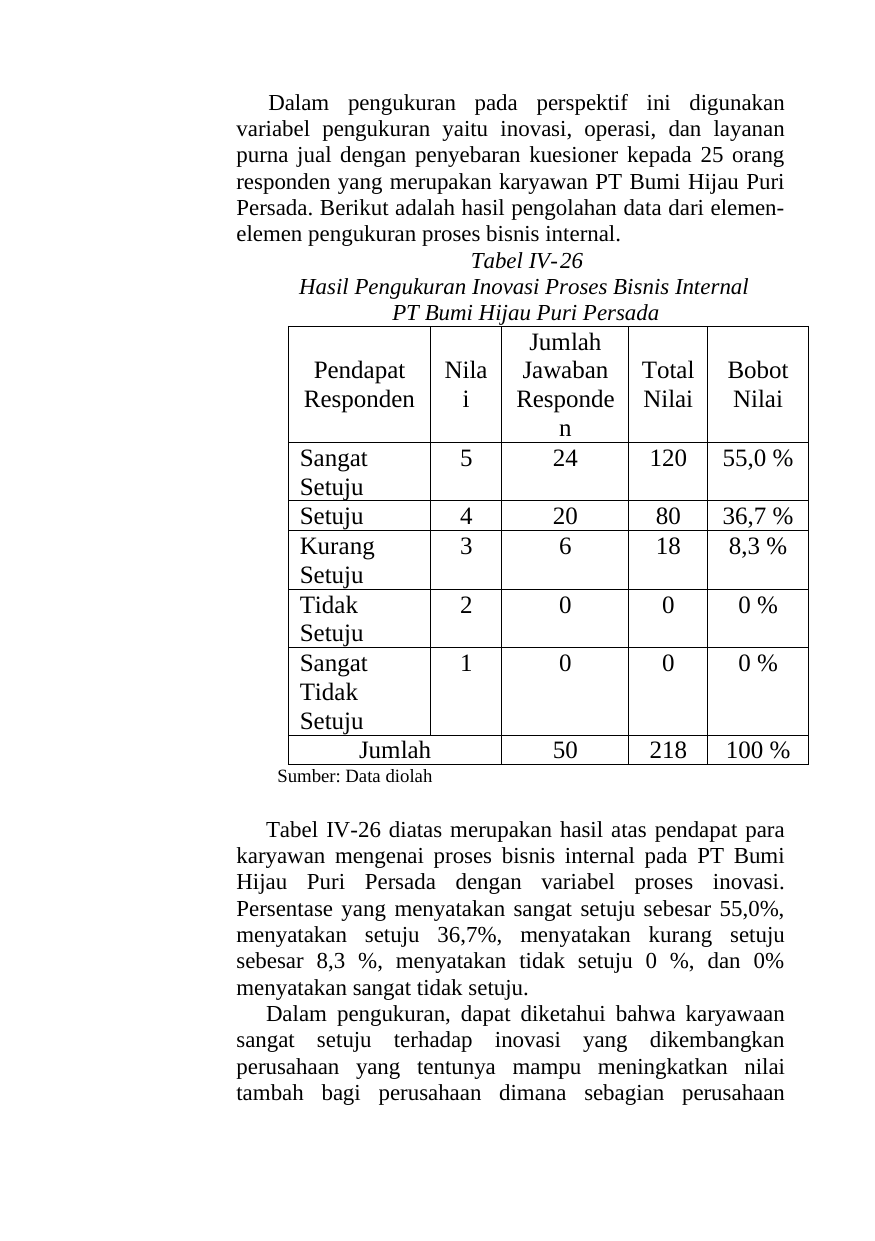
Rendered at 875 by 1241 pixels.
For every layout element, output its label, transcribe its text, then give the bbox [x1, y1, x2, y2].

table_cell 0 % [708, 648, 808, 734]
table_cell 6 [502, 531, 628, 589]
table_cell Setuju [289, 501, 430, 530]
text Tabel IV-26 Hasil Pengukuran Inovasi Proses Bisnis Internal PT Bumi Hijau Puri Persada [268, 247, 785, 326]
table_cell 2 [431, 590, 501, 647]
table_cell Sangat Tidak Setuju [289, 648, 430, 734]
table_cell Kurang Setuju [289, 531, 430, 589]
table_cell 0 [502, 648, 628, 734]
table_header Bobot Nilai [708, 327, 808, 442]
table_cell 20 [502, 501, 628, 530]
table_cell 55,0 % [708, 443, 808, 500]
text Tabel IV-26 diatas merupakan hasil atas pendapat para karyawan mengenai proses bisnis internal pada PT Bumi Hijau Puri Persada dengan variabel proses inovasi. Persentase yang menyatakan sangat setuju sebesar 55,0%, menyatakan setuju 36,7%, menyatakan kurang setuju sebesar 8,3 %, menyatakan tidak setuju 0 %, dan 0% menyatakan sangat tidak setuju. [236, 816, 785, 1000]
text Sumber: Data diolah [118, 765, 785, 787]
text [236, 1000, 785, 1106]
table_cell Tidak Setuju [289, 590, 430, 647]
table_cell 3 [431, 531, 501, 589]
table_cell Sangat Setuju [289, 443, 430, 500]
table_cell 24 [502, 443, 628, 500]
table_cell 80 [629, 501, 707, 530]
table_cell 0 [629, 648, 707, 734]
table_header Jumlah Jawaban Responden [502, 327, 628, 442]
table_cell 36,7 % [708, 501, 808, 530]
table_cell 120 [629, 443, 707, 500]
table_cell 218 [629, 736, 707, 764]
table_cell 8,3 % [708, 531, 808, 589]
table_cell 100 % [708, 736, 808, 764]
table_cell 0 % [708, 590, 808, 647]
table_header Pendapat Responden [289, 327, 430, 442]
table_cell 0 [629, 590, 707, 647]
table_cell 18 [629, 531, 707, 589]
table_cell Jumlah [289, 736, 501, 764]
table_header Total Nilai [629, 327, 707, 442]
list Dalam pengukuran pada perspektif ini digunakan variabel pengukuran yaitu inovasi, operasi, dan layanan purna jual dengan penyebaran kuesioner kepada 25 orang responden yang merupakan karyawan PT Bumi Hijau Puri Persada. Berikut adalah hasil pengolahan data dari elemen-elemen pengukuran proses bisnis internal. [236, 89, 785, 247]
table_cell 0 [502, 590, 628, 647]
table_cell 1 [431, 648, 501, 734]
table_cell 4 [431, 501, 501, 530]
table_header Nilai [431, 327, 501, 442]
table_cell 5 [431, 443, 501, 500]
table_cell 50 [502, 736, 628, 764]
